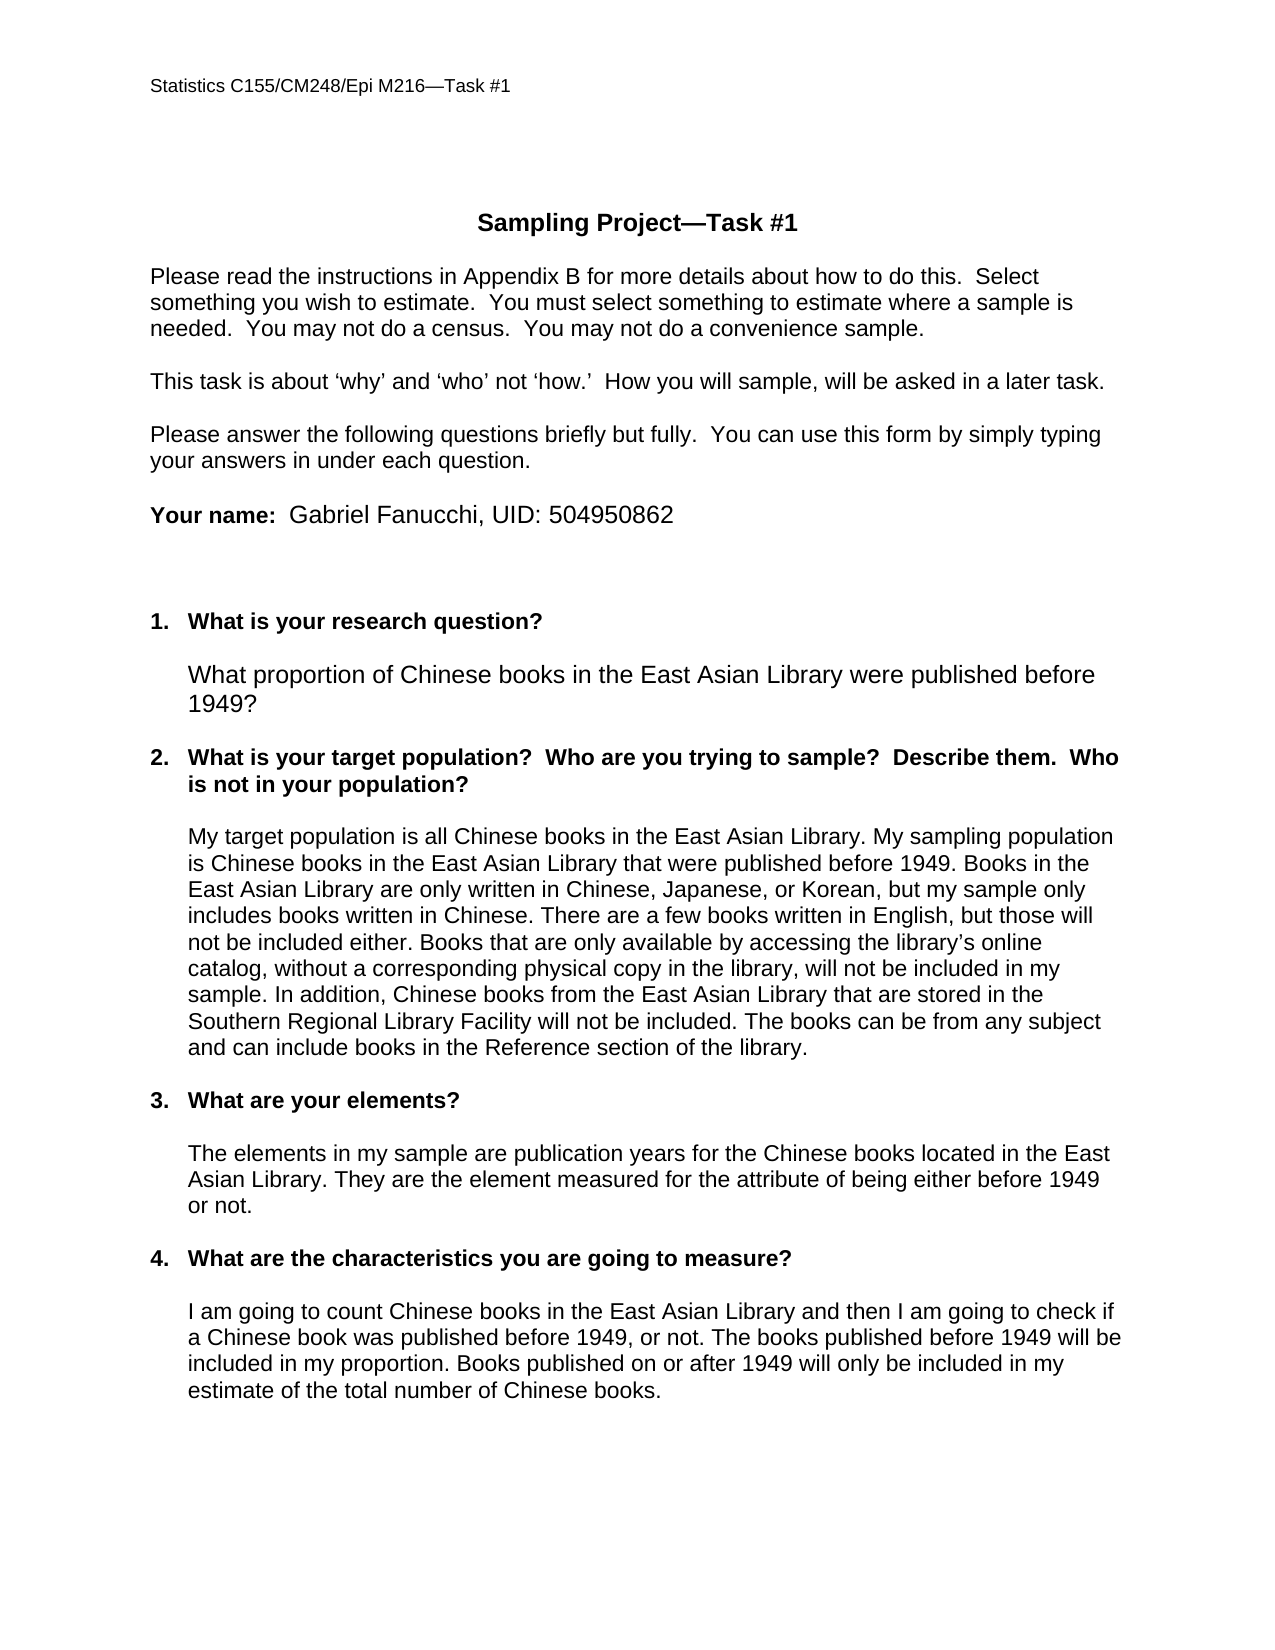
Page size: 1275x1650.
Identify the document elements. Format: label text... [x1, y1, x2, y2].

list What are the characteristics you are going to measure? [150, 1245, 1125, 1271]
text Please read the instructions in Appendix B for more details about how to do this. Select something you wish to estimate. You must select something to estimate where a sample is needed. You may not do a census. You may not do a convenience sample. [150, 263, 1125, 342]
text This task is about ‘why’ and ‘who’ not ‘how.’ How you will sample, will be asked in a later task. [150, 368, 1125, 394]
text My target population is all Chinese books in the East Asian Library. My sampling population is Chinese books in the East Asian Library that were published before 1949. Books in the East Asian Library are only written in Chinese, Japanese, or Korean, but my sample only includes books written in Chinese. There are a few books written in English, but those will not be included either. Books that are only available by accessing the library’s online catalog, without a corresponding physical copy in the library, will not be included in my sample. In addition, Chinese books from the East Asian Library that are stored in the Southern Regional Library Facility will not be included. The books can be from any subject and can include books in the Reference section of the library. [188, 823, 1125, 1060]
list What is your research question? [150, 608, 1125, 634]
text What proportion of Chinese books in the East Asian Library were published before 1949? [188, 660, 1125, 718]
list What is your target population? Who are you trying to sample? Describe them. Who is not in your population? [150, 744, 1125, 797]
text Sampling Project—Task #1 [150, 207, 1125, 236]
text I am going to count Chinese books in the East Asian Library and then I am going to check if a Chinese book was published before 1949, or not. The books published before 1949 will be included in my proportion. Books published on or after 1949 will only be included in my estimate of the total number of Chinese books. [188, 1298, 1125, 1403]
list What are your elements? [150, 1087, 1125, 1113]
text Your name: Gabriel Fanucchi, UID: 504950862 [150, 500, 1125, 528]
text Please answer the following questions briefly but fully. You can use this form by simply typing your answers in under each question. [150, 421, 1125, 473]
text The elements in my sample are publication years for the Chinese books located in the East Asian Library. They are the element measured for the attribute of being either before 1949 or not. [188, 1139, 1125, 1218]
